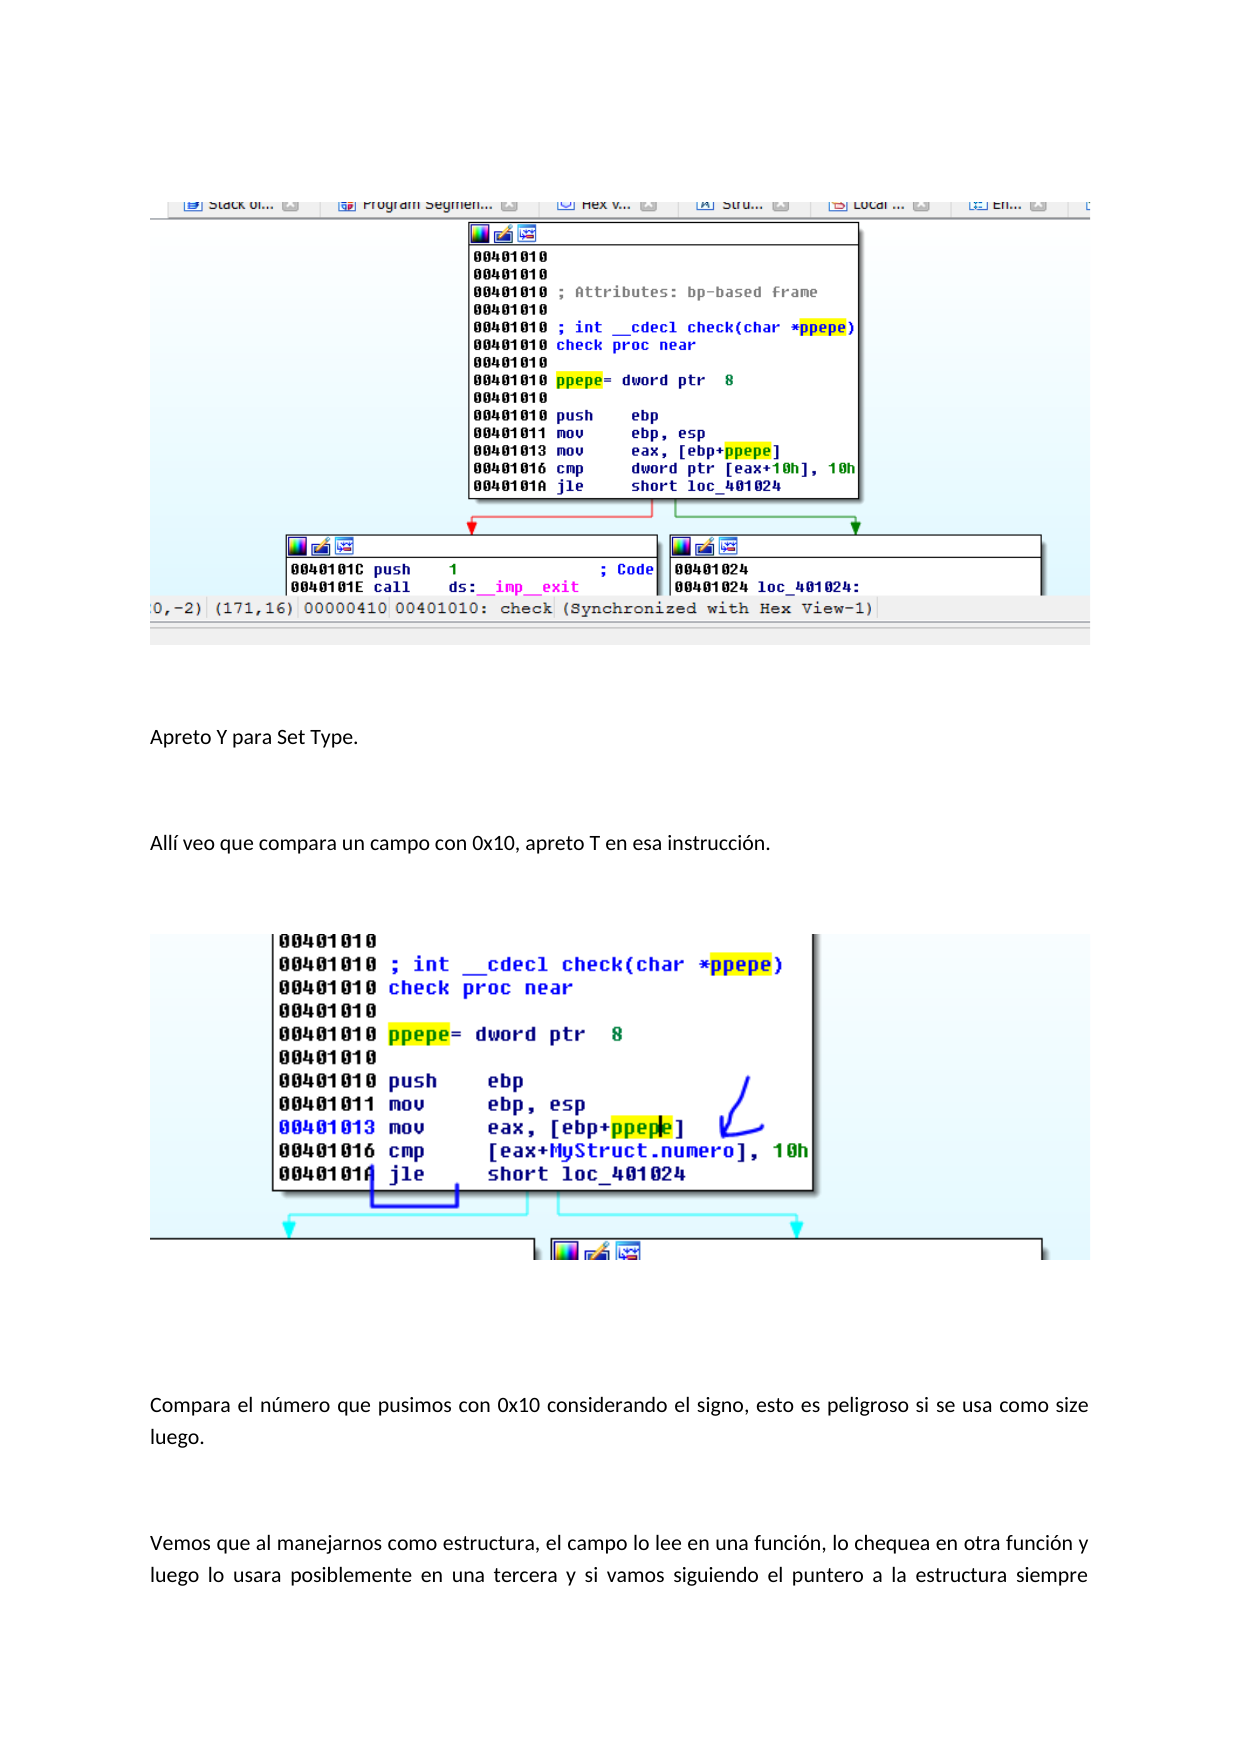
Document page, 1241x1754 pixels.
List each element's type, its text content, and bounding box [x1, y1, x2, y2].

picture [150, 934, 1091, 1260]
text Compara el número que pusimos con 0x10 considerando el signo, esto es peligroso si se usa como size luego. [150, 1391, 1090, 1450]
text Allí veo que compara un campo con 0x10, apreto T en esa instrucción. [150, 829, 1090, 856]
text Apreto Y para Set Type. [150, 723, 1090, 750]
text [150, 1529, 1090, 1588]
picture [150, 202, 1091, 645]
